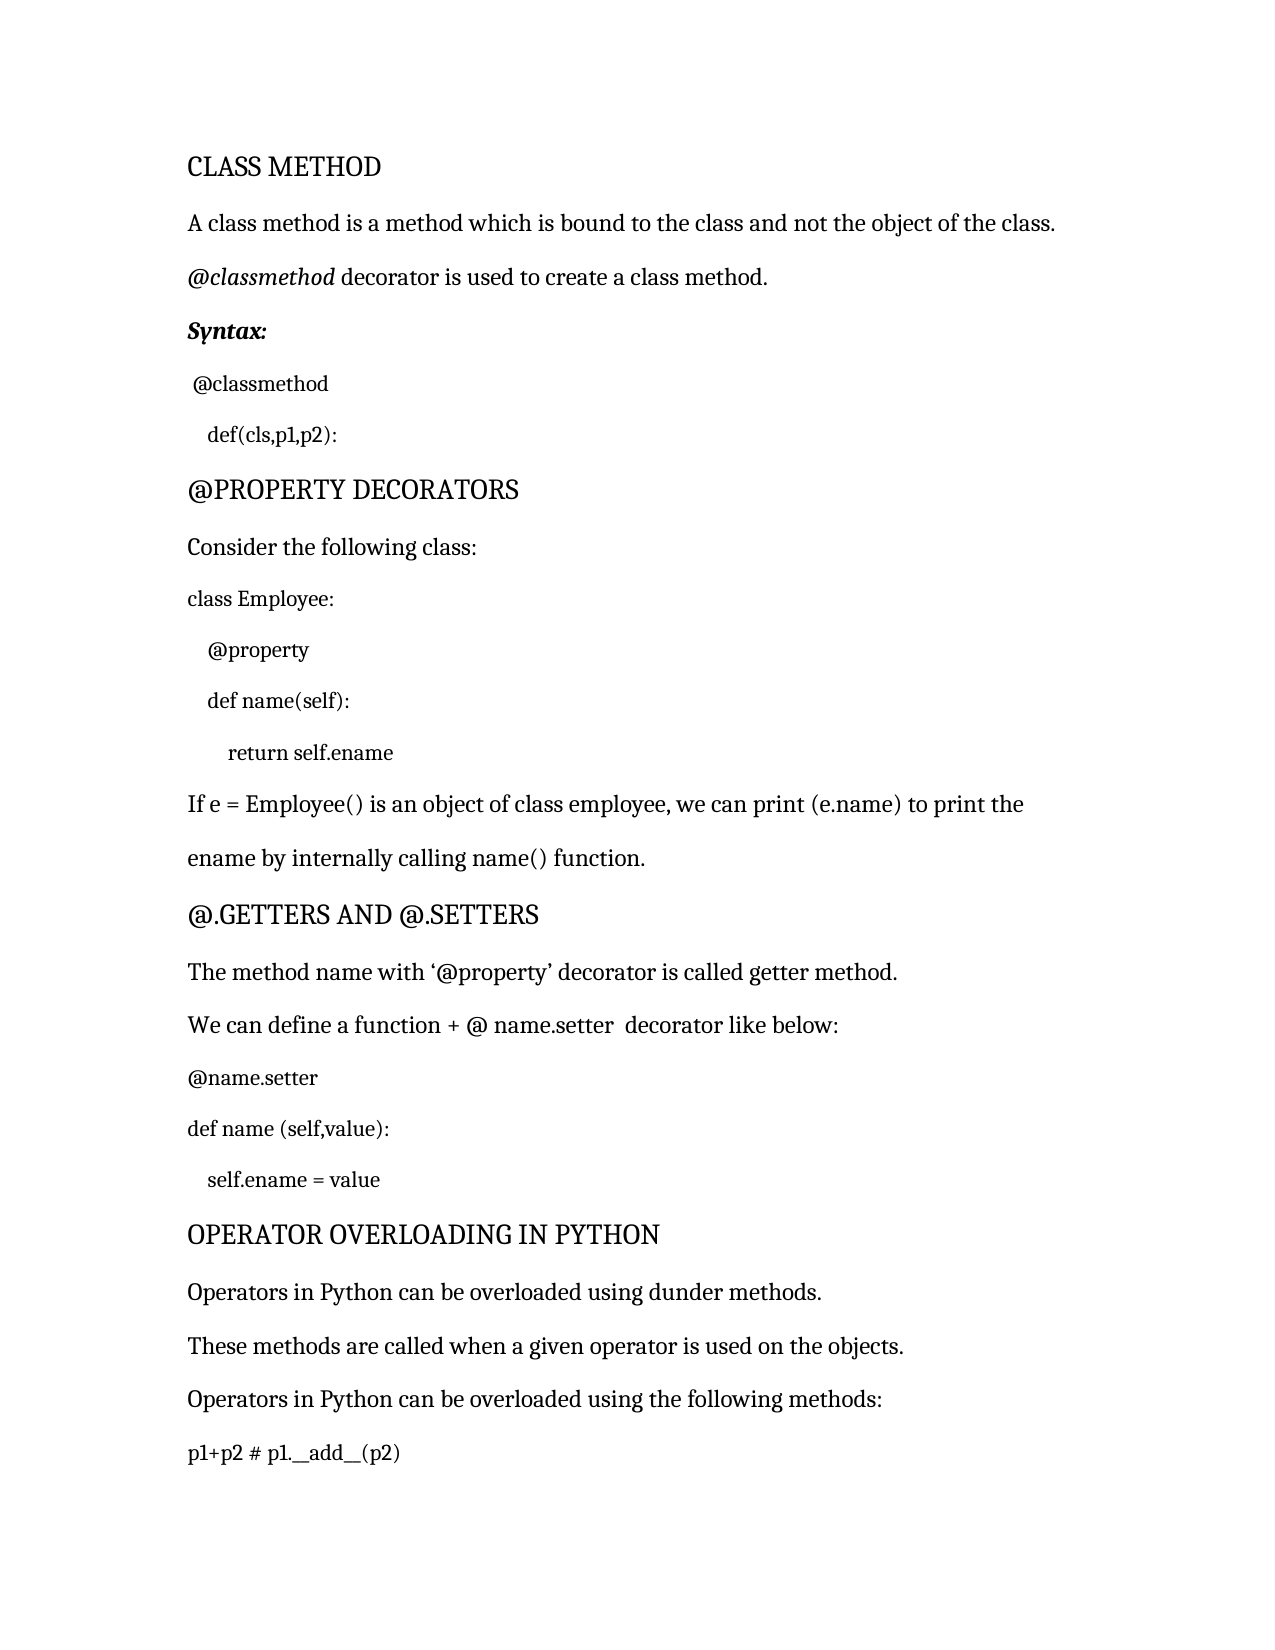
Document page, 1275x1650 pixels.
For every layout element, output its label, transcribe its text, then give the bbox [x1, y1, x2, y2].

text Operators in Python can be overloaded using the following methods: [187, 1385, 1087, 1414]
text self.ename = value [187, 1167, 1087, 1194]
text Consider the following class: [187, 532, 1087, 561]
text @classmethod [187, 371, 1087, 397]
text def name (self,value): [187, 1116, 1087, 1143]
text @PROPERTY DECORATORS [187, 473, 1087, 507]
text @.GETTERS AND @.SETTERS [187, 898, 1087, 932]
text return self.ename [187, 739, 1087, 766]
text ename by internally calling name() function. [187, 844, 1087, 873]
text We can define a function + @ name.setter decorator like below: [187, 1011, 1087, 1040]
text class Employee: [187, 586, 1087, 613]
text p1+p2 # p1.__add__(p2) [187, 1439, 1087, 1466]
text If e = Employee() is an object of class employee, we can print (e.name) to print the [187, 790, 1087, 819]
text @property [187, 637, 1087, 664]
text @name.setter [187, 1065, 1087, 1092]
text @classmethod decorator is used to create a class method. [187, 263, 1087, 292]
text CLASS METHOD [187, 150, 1087, 183]
text Operators in Python can be overloaded using dunder methods. [187, 1278, 1087, 1306]
text def(cls,p1,p2): [187, 422, 1087, 448]
text OPERATOR OVERLOADING IN PYTHON [187, 1218, 1087, 1252]
text def name(self): [187, 688, 1087, 715]
text These methods are called when a given operator is used on the objects. [187, 1332, 1087, 1360]
text Syntax: [187, 317, 1087, 346]
text A class method is a method which is bound to the class and not the object of the class. [187, 209, 1087, 238]
text The method name with ‘@property’ decorator is called getter method. [187, 957, 1087, 986]
